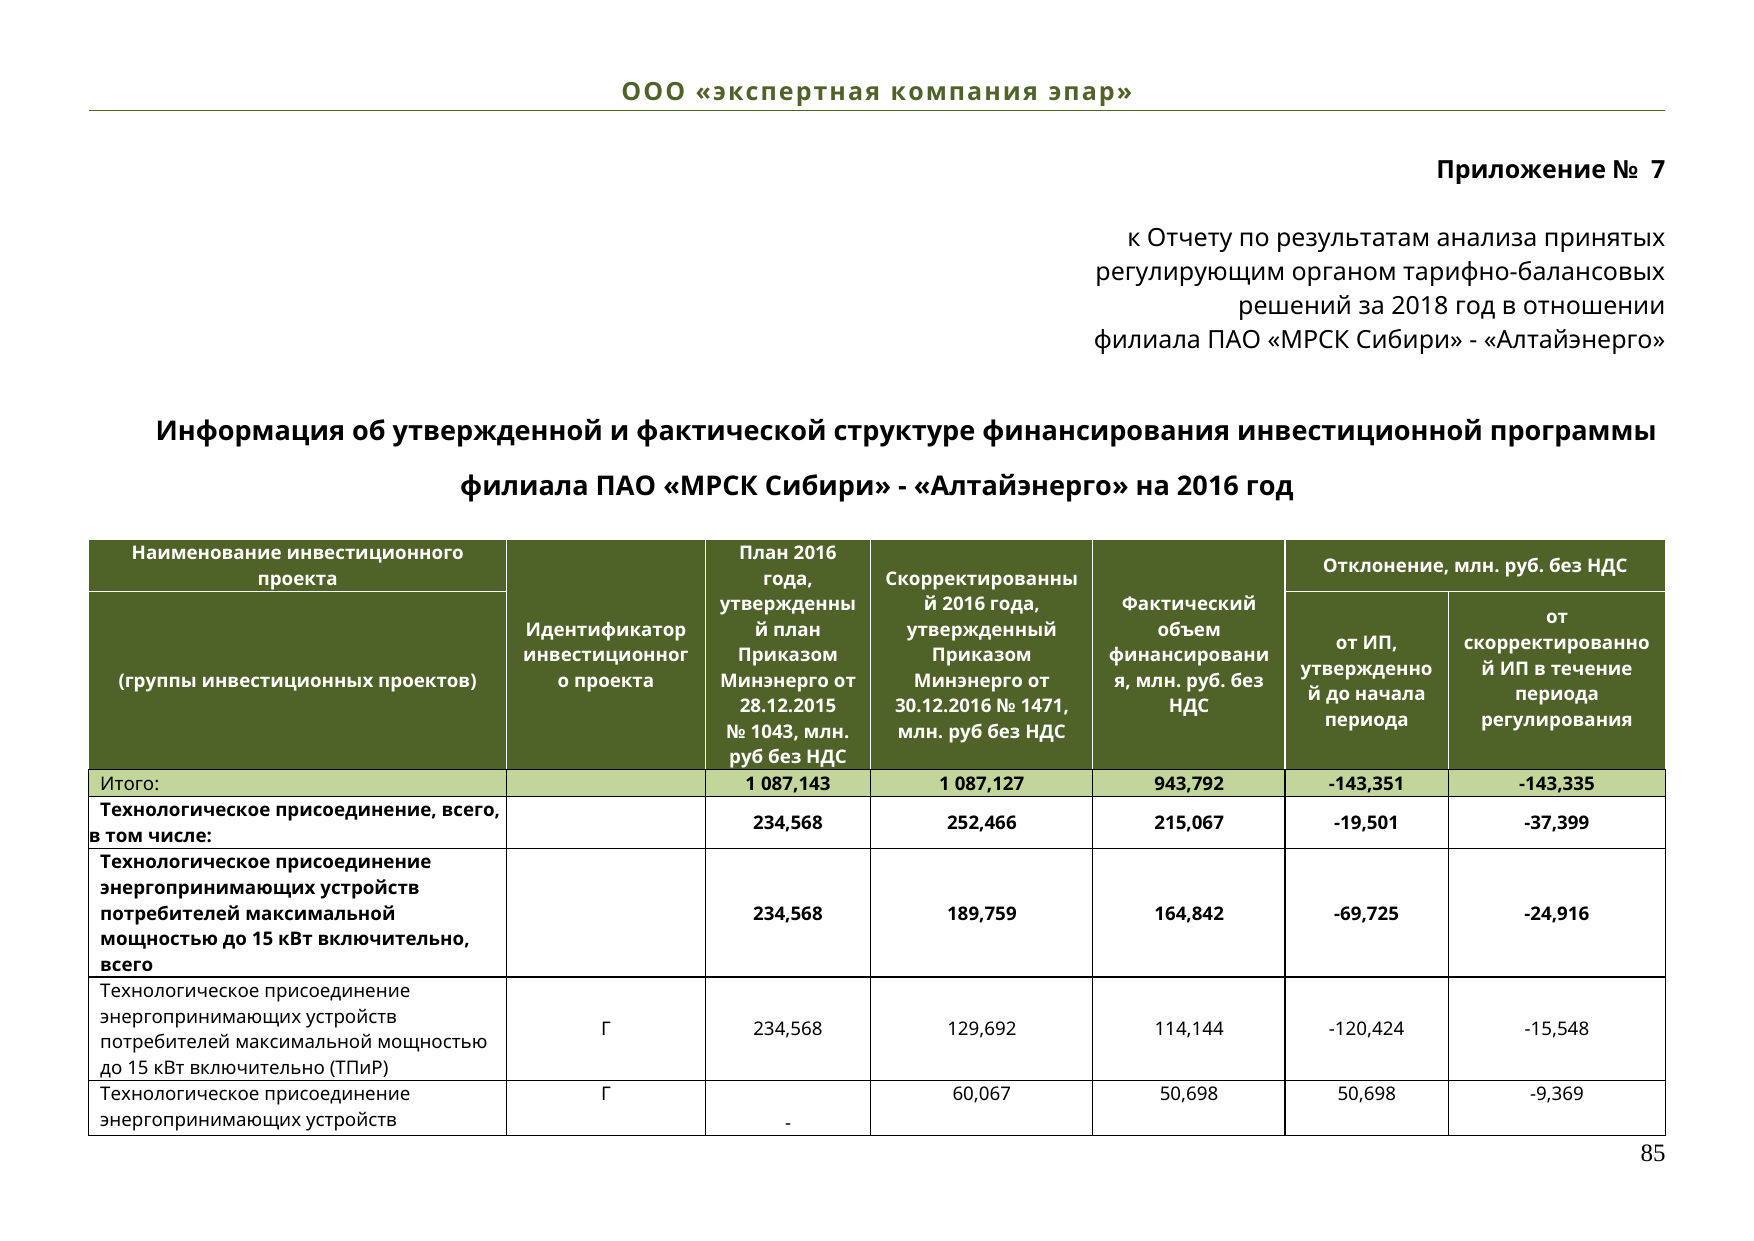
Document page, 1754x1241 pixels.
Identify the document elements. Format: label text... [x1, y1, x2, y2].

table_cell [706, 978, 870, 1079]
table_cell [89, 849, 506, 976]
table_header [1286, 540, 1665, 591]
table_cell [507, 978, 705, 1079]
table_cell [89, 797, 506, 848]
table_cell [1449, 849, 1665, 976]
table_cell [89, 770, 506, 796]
list филиала ПАО «МРСК Сибири» - «Алтайэнерго» [89, 322, 1665, 356]
list к Отчету по результатам анализа принятых [185, 219, 1665, 254]
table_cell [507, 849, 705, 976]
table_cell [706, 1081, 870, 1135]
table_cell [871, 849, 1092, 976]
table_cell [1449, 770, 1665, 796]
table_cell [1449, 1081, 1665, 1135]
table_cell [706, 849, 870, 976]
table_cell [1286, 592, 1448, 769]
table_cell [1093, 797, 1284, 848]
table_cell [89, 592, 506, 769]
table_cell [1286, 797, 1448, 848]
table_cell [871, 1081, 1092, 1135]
list решений за 2018 год в отношении [185, 288, 1665, 322]
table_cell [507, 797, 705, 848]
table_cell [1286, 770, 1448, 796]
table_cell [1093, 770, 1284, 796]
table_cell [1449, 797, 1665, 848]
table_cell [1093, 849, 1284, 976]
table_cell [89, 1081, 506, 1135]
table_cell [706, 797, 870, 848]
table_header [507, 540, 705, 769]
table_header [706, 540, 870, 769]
list Информация об утвержденной и фактической структуре финансирования инвестиционной программы филиала ПАО «МРСК Сибири» - «Алтайэнерго» на 2016 год [89, 411, 1665, 503]
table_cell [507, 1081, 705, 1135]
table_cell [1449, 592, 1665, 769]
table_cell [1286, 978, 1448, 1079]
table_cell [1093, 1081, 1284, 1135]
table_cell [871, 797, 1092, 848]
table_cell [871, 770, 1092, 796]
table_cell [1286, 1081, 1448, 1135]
subtitle Приложение № 7 [89, 152, 1665, 186]
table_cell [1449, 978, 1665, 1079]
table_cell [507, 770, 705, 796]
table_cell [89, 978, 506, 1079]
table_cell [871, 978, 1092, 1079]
list регулирующим органом тарифно-балансовых [185, 254, 1665, 288]
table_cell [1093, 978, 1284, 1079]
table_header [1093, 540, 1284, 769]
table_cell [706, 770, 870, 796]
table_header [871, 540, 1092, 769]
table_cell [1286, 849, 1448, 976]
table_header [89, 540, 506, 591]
